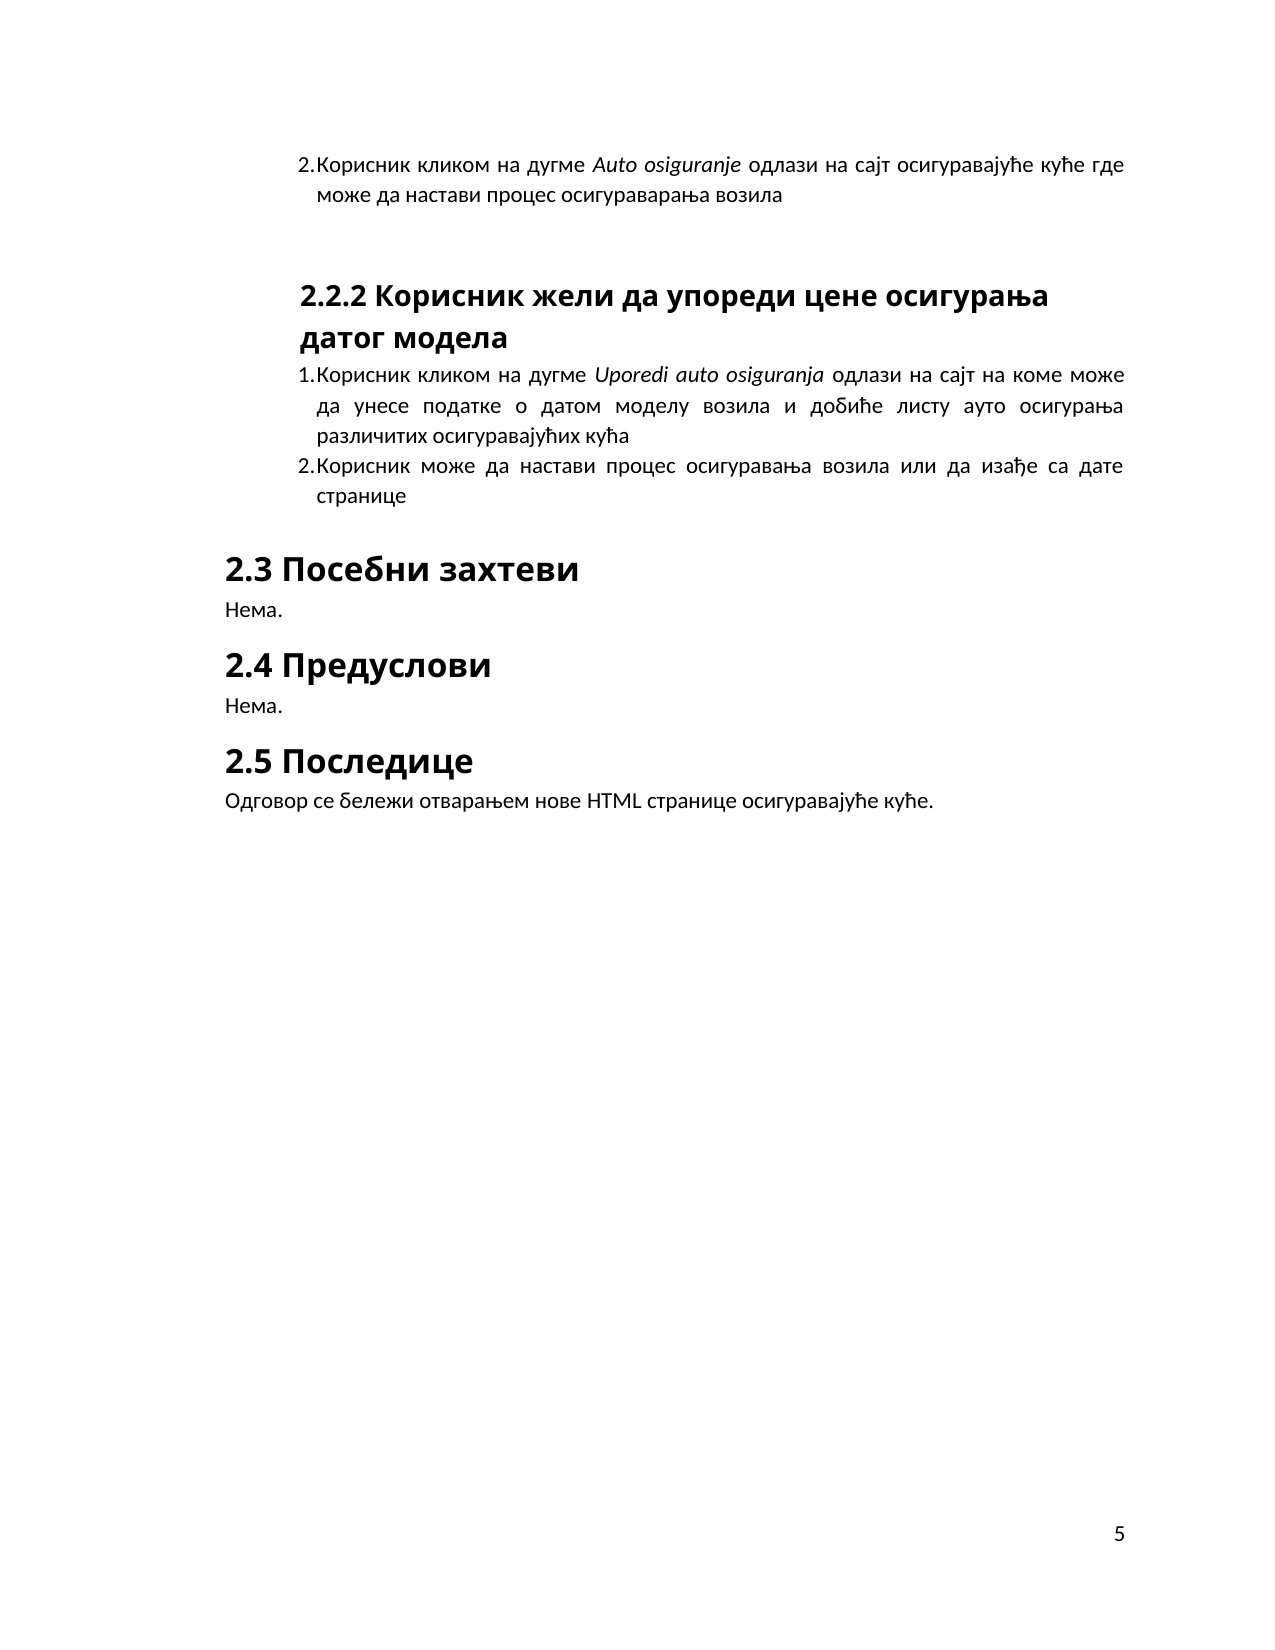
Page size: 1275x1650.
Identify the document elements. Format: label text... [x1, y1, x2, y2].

subtitle 2.2.2 Корисник жели да упореди цене осигурања датог модела [300, 275, 1125, 357]
list Корисник кликом на дугме Auto osiguranje одлази на сајт осигуравајуће куће где може да настави процес осигураварања возила [298, 150, 1125, 208]
subtitle 2.4 Предуслови [225, 642, 1125, 687]
list Корисник може да настави процес осигуравања возила или да изађе са дате странице [298, 451, 1125, 509]
text Одговор се бележи отварањем нове HTML странице осигуравајуће куће. [150, 787, 1125, 815]
text Нема. [150, 595, 1125, 623]
text Нема. [150, 691, 1125, 719]
list Корисник кликом на дугме Uporedi auto osiguranja одлази на сајт на коме може да унесе податке о датом моделу возила и добиће листу ауто осигурања различитих осигуравајућих кућа [298, 361, 1125, 449]
subtitle 2.5 Последице [225, 738, 1125, 783]
subtitle 2.3 Посебни захтеви [225, 546, 1125, 591]
